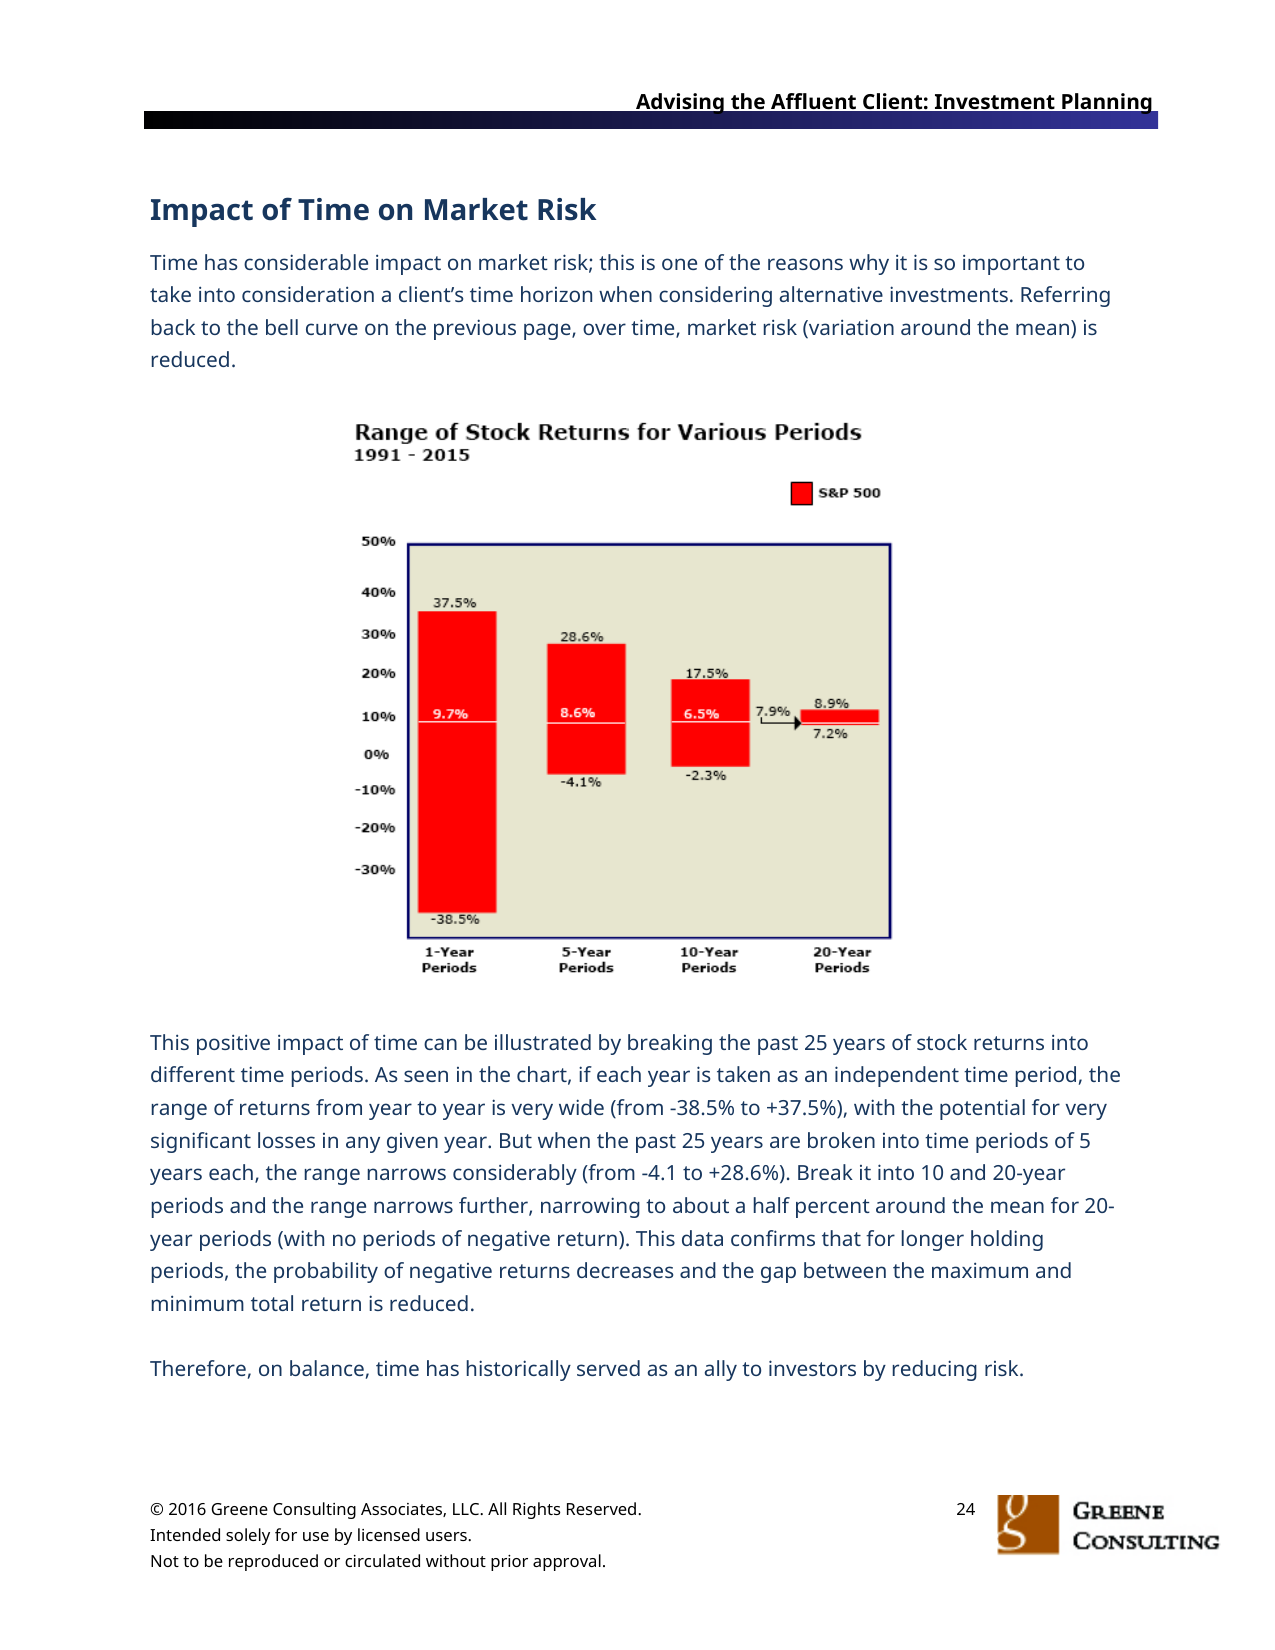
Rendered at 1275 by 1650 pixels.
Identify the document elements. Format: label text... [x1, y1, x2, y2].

text Therefore, on balance, time has historically served as an ally to investors by reducing risk. [150, 1354, 1125, 1382]
text Time has considerable impact on market risk; this is one of the reasons why it is so important to take into consideration a client’s time horizon when considering alternative investments. Referring back to the bell curve on the previous page, over time, market risk (variation around the mean) is reduced. [150, 248, 1125, 374]
picture [334, 410, 941, 992]
subtitle Impact of Time on Market Risk [150, 189, 1125, 229]
picture [997, 1495, 1221, 1557]
text This positive impact of time can be illustrated by breaking the past 25 years of stock returns into different time periods. As seen in the chart, if each year is taken as an independent time period, the range of returns from year to year is very wide (from -38.5% to +37.5%), with the potential for very significant losses in any given year. But when the past 25 years are broken into time periods of 5 years each, the range narrows considerably (from -4.1 to +28.6%). Break it into 10 and 20-year periods and the range narrows further, narrowing to about a half percent around the mean for 20-year periods (with no periods of negative return). This data confirms that for longer holding periods, the probability of negative returns decreases and the gap between the maximum and minimum total return is reduced. [150, 1028, 1125, 1317]
